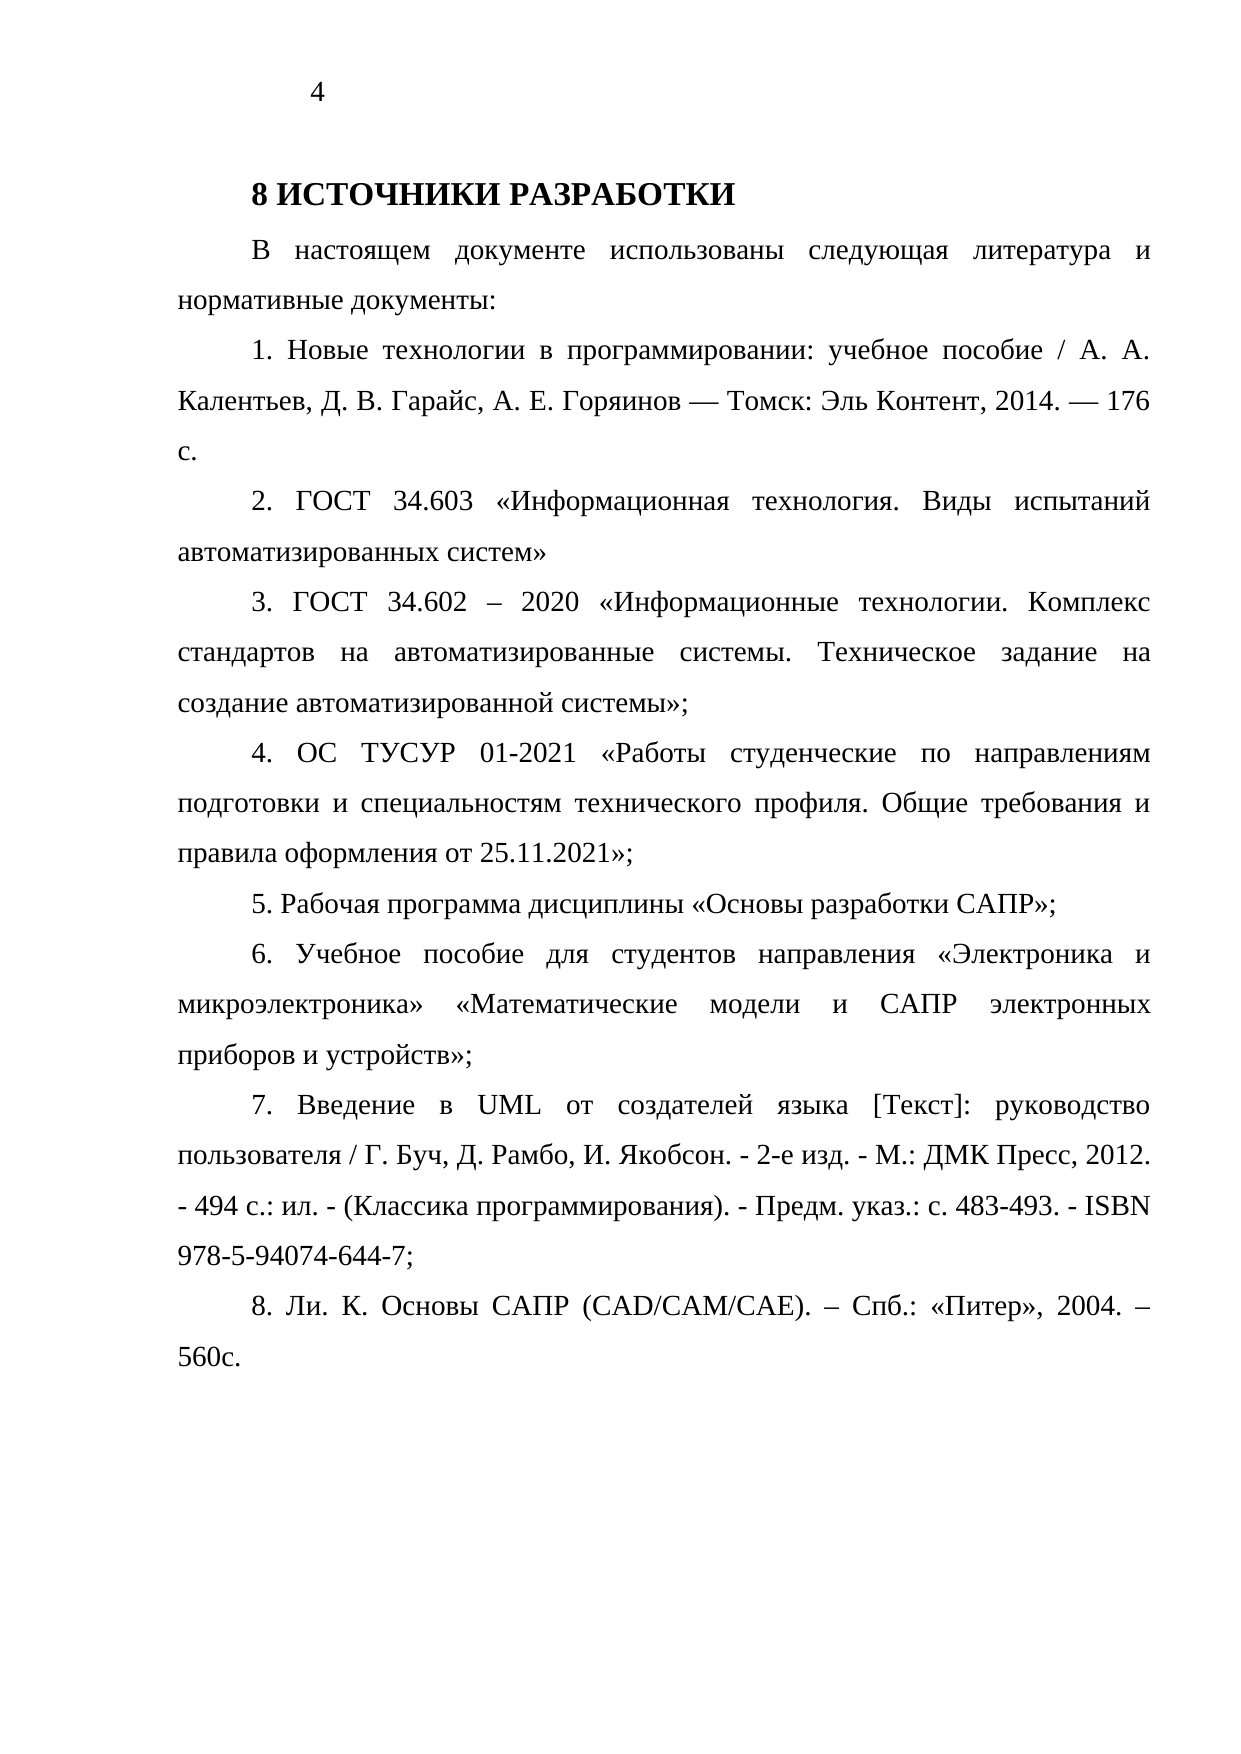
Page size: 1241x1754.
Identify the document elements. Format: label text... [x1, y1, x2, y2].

text 6. Учебное пособие для студентов направления «Электроника и микроэлектроника» «Математические модели и САПР электронных приборов и устройств»; [177, 936, 1152, 1070]
text 5. Рабочая программа дисциплины «Основы разработки САПР»; [177, 886, 1152, 919]
text 7. Введение в UML от создателей языка [Текст]: руководство пользователя / Г. Буч, Д. Рамбо, И. Якобсон. - 2-е изд. - М.: ДМК Пресс, 2012. - 494 с.: ил. - (Классика программирования). - Предм. указ.: с. 483-493. - ISBN 978-5-94074-644-7; [177, 1087, 1152, 1272]
text 8. Ли. К. Основы САПР (CAD/CAM/CAE). – Спб.: «Питер», 2004. – 560с. [177, 1288, 1152, 1372]
text 4. ОС ТУСУР 01-2021 «Работы студенческие по направлениям подготовки и специальностям технического профиля. Общие требования и правила оформления от 25.11.2021»; [177, 735, 1152, 869]
text 2. ГОСТ 34.603 «Информационная технология. Виды испытаний автоматизированных систем» [177, 483, 1152, 567]
text 1. Новые технологии в программировании: учебное пособие / А. А. Калентьев, Д. В. Гарайс, А. Е. Горяинов — Томск: Эль Контент, 2014. — 176 с. [177, 332, 1152, 467]
subtitle 8 ИСТОЧНИКИ РАЗРАБОТКИ [177, 174, 1152, 213]
text 3. ГОСТ 34.602 – 2020 «Информационные технологии. Комплекс стандартов на автоматизированные системы. Техническое задание на создание автоматизированной системы»; [177, 584, 1152, 718]
text В настоящем документе использованы следующая литература и нормативные документы: [177, 232, 1152, 316]
